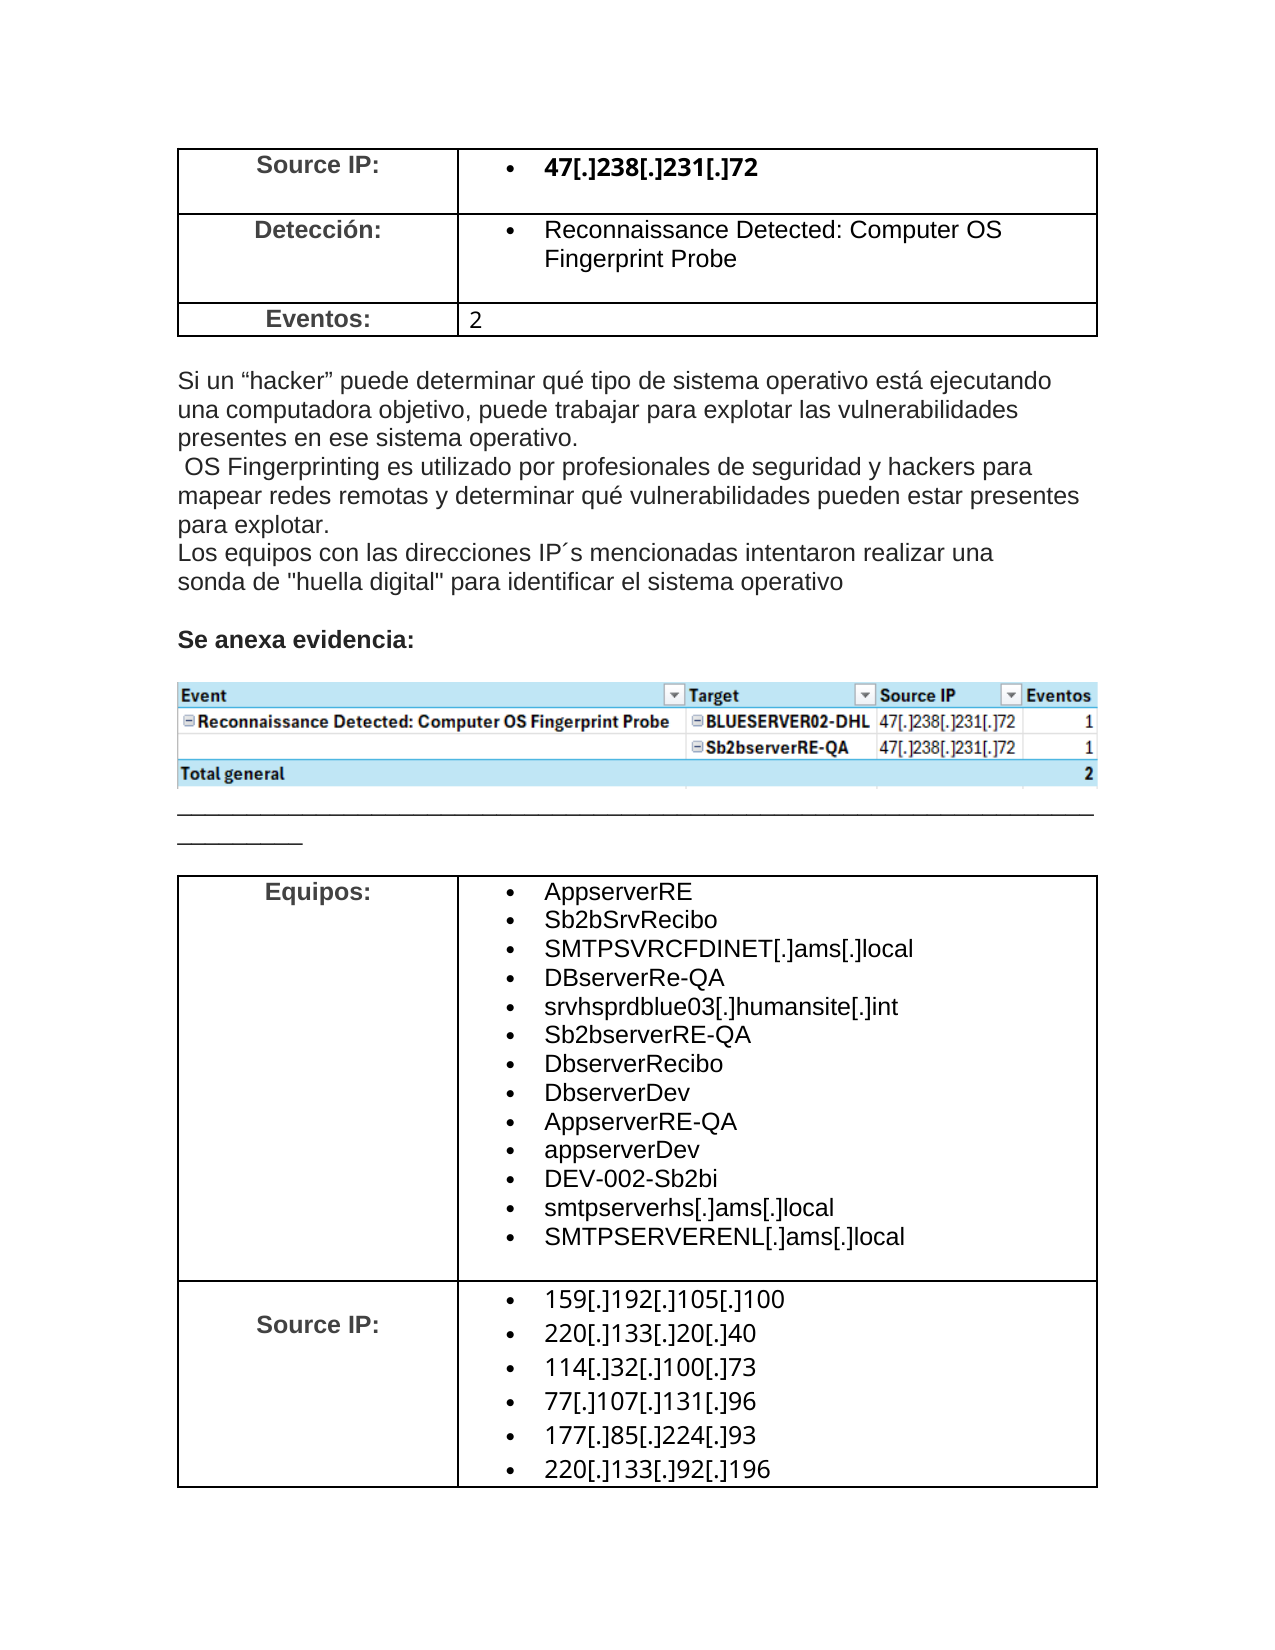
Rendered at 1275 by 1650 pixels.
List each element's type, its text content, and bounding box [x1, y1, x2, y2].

text Si un “hacker” puede determinar qué tipo de sistema operativo está ejecutando una computadora objetivo, puede trabajar para explotar las vulnerabilidades presentes en ese sistema operativo. [177, 366, 1098, 452]
table_cell 47[.]238[.]231[.]72 47[.]238[.]231[.]72 [459, 150, 1096, 213]
text Los equipos con las direcciones IP´s mencionadas intentaron realizar una sonda de "huella digital" para identificar el sistema operativo [177, 538, 1098, 596]
table_cell Source IP: [179, 1282, 457, 1486]
table_cell Detección: [179, 215, 457, 302]
table_cell Source IP: [179, 150, 457, 213]
table_cell Eventos: [179, 304, 457, 335]
table_header Equipos: [179, 877, 457, 1279]
text Se anexa evidencia: [177, 624, 1098, 653]
picture [177, 682, 1098, 789]
table_cell 2 [459, 304, 1096, 335]
table_cell Reconnaissance Detected: Computer OS Fingerprint Probe [459, 215, 1096, 302]
text ___________________________________________________________________________ [177, 789, 1098, 874]
text OS Fingerprinting es utilizado por profesionales de seguridad y hackers para mapear redes remotas y determinar qué vulnerabilidades pueden estar presentes para explotar. [177, 452, 1098, 538]
table_header AppserverRE Sb2bSrvRecibo SMTPSVRCFDINET[.]ams[.]local DBserverRe-QA srvhsprdblue03[.]humansite[.]int Sb2bserverRE-QA DbserverRecibo DbserverDev AppserverRE-QA appserverDev DEV-002-Sb2bi smtpserverhs[.]ams[.]local SMTPSERVERENL[.]ams[.]local [459, 877, 1096, 1279]
